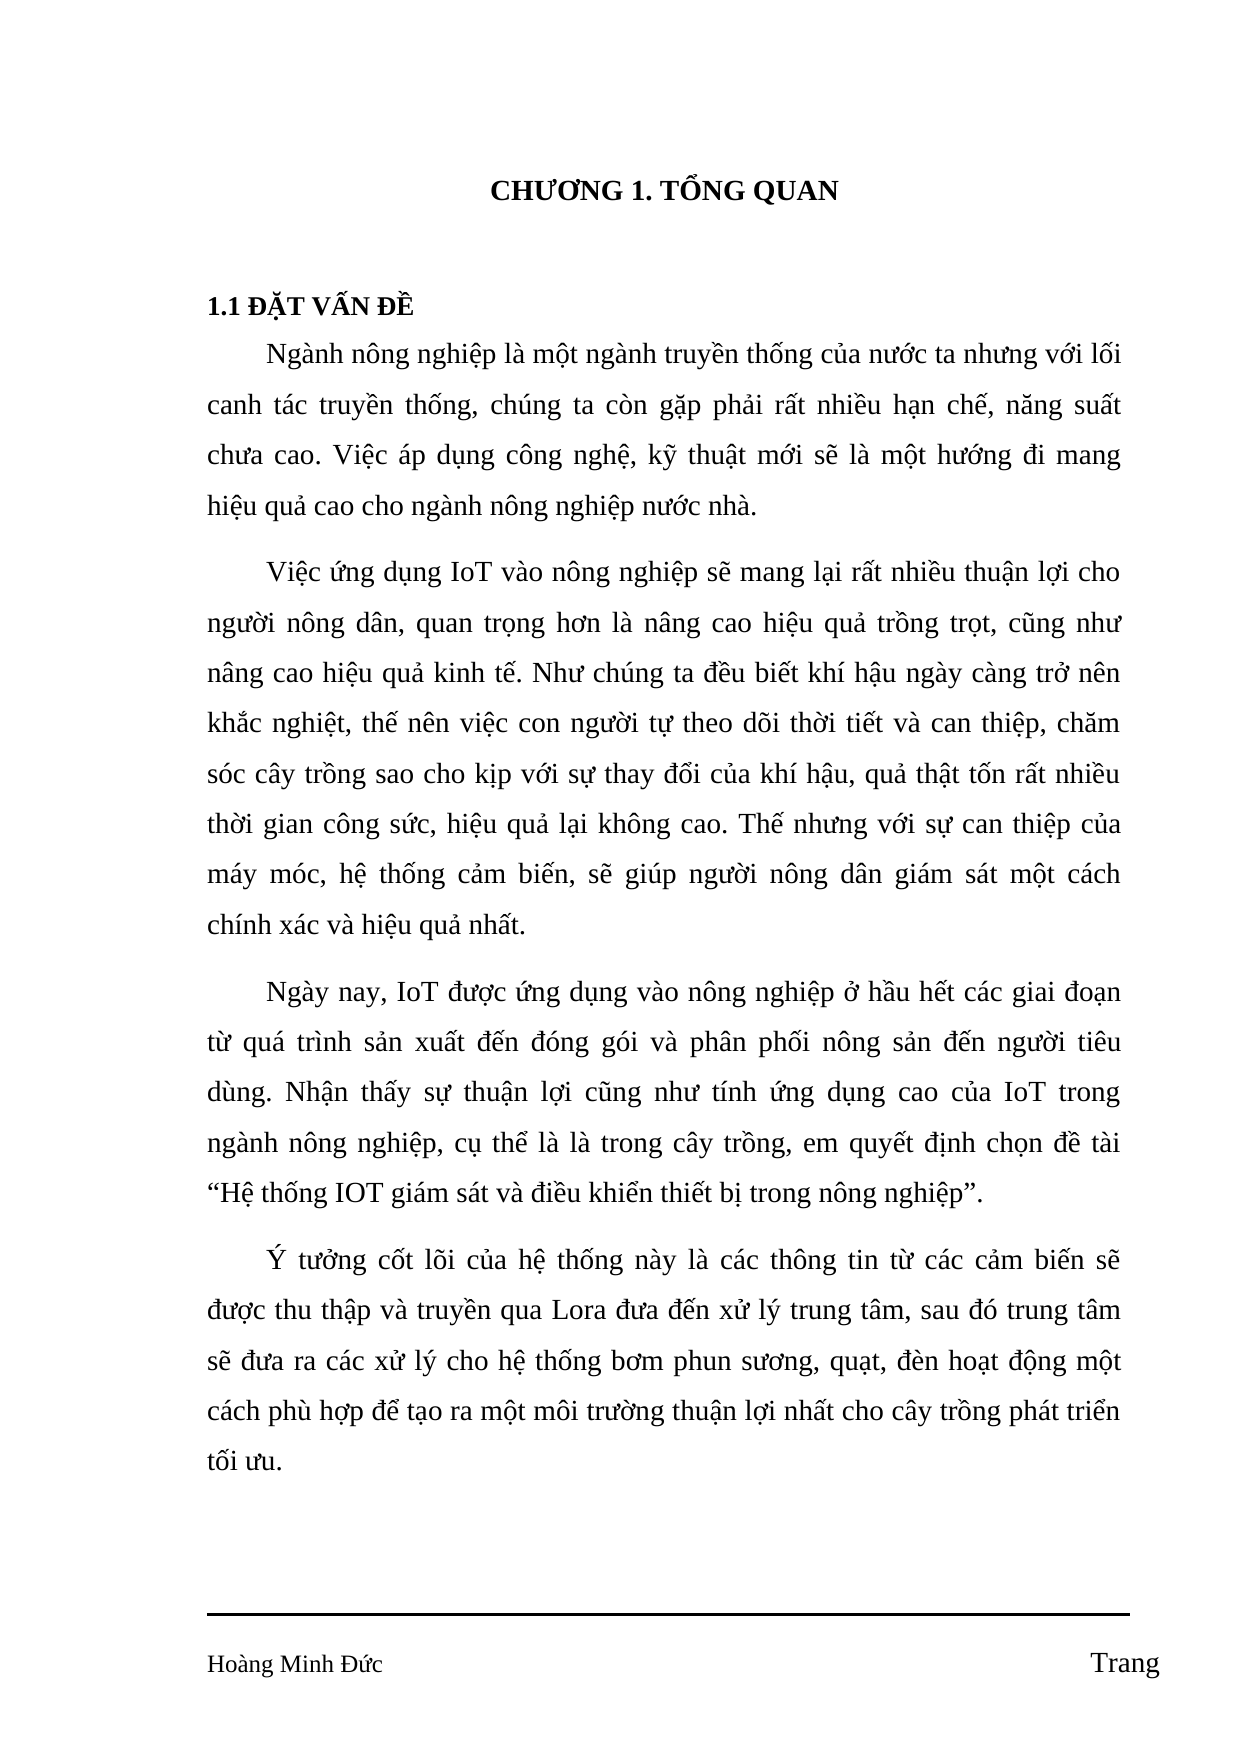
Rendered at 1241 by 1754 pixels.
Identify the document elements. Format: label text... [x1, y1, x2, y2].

text Ngày nay, IoT được ứng dụng vào nông nghiệp ở hầu hết các giai đoạn từ quá trình sản xuất đến đóng gói và phân phối nông sản đến người tiêu dùng. Nhận thấy sự thuận lợi cũng như tính ứng dụng cao của IoT trong ngành nông nghiệp, cụ thể là là trong cây trồng, em quyết định chọn đề tài “Hệ thống IOT giám sát và điều khiển thiết bị trong nông nghiệp”. [207, 974, 1122, 1208]
text Ý tưởng cốt lõi của hệ thống này là các thông tin từ các cảm biến sẽ được thu thập và truyền qua Lora đưa đến xử lý trung tâm, sau đó trung tâm sẽ đưa ra các xử lý cho hệ thống bơm phun sương, quạt, đèn hoạt động một cách phù hợp để tạo ra một môi trường thuận lợi nhất cho cây trồng phát triển tối ưu. [207, 1242, 1122, 1477]
text Ngành nông nghiệp là một ngành truyền thống của nước ta nhưng với lối canh tác truyền thống, chúng ta còn gặp phải rất nhiều hạn chế, năng suất chưa cao. Việc áp dụng công nghệ, kỹ thuật mới sẽ là một hướng đi mang hiệu quả cao cho ngành nông nghiệp nước nhà. [207, 337, 1122, 521]
subtitle CHƯƠNG 1. TỔNG QUAN [207, 173, 1122, 206]
text Việc ứng dụng IoT vào nông nghiệp sẽ mang lại rất nhiều thuận lợi cho người nông dân, quan trọng hơn là nâng cao hiệu quả trồng trọt, cũng như nâng cao hiệu quả kinh tế. Như chúng ta đều biết khí hậu ngày càng trở nên khắc nghiệt, thế nên việc con người tự theo dõi thời tiết và can thiệp, chăm sóc cây trồng sao cho kịp với sự thay đổi của khí hậu, quả thật tốn rất nhiều thời gian công sức, hiệu quả lại không cao. Thế nhưng với sự can thiệp của máy móc, hệ thống cảm biến, sẽ giúp người nông dân giám sát một cách chính xác và hiệu quả nhất. [207, 554, 1122, 940]
subtitle 1.1 ĐẶT VẤN ĐỀ [207, 290, 1122, 321]
